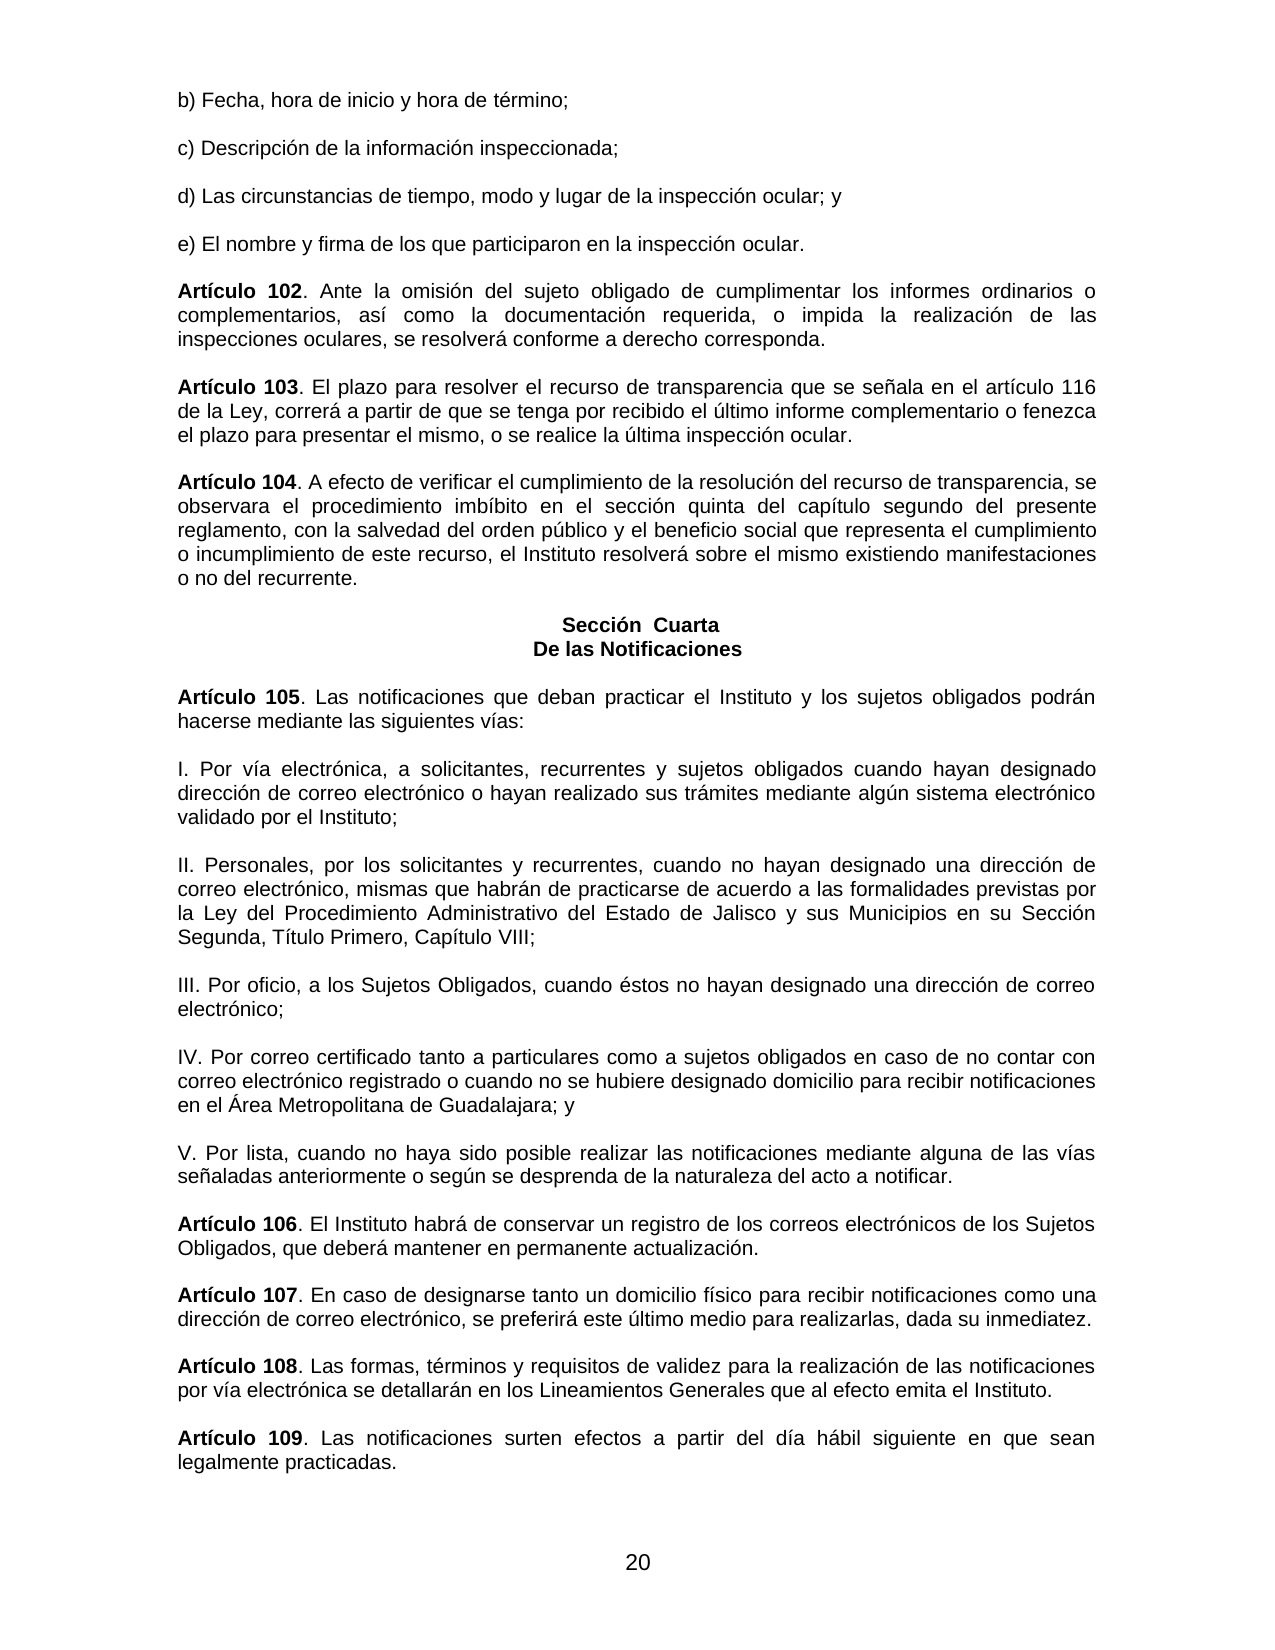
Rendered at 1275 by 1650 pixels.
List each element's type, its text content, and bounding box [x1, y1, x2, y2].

list Por vía electrónica, a solicitantes, recurrentes y sujetos obligados cuando hayan designado dirección de correo electrónico o hayan realizado sus trámites mediante algún sistema electrónico validado por el Instituto; [177, 757, 1097, 828]
list Las circunstancias de tiempo, modo y lugar de la inspección ocular; y [177, 184, 1110, 208]
list Por oficio, a los Sujetos Obligados, cuando éstos no hayan designado una dirección de correo electrónico; [177, 972, 1097, 1020]
text Artículo 109. Las notificaciones surten efectos a partir del día hábil siguiente en que sean legalmente practicadas. [177, 1426, 1097, 1474]
text Artículo 108. Las formas, términos y requisitos de validez para la realización de las notificaciones por vía electrónica se detallarán en los Lineamientos Generales que al efecto emita el Instituto. [177, 1354, 1097, 1402]
list Personales, por los solicitantes y recurrentes, cuando no hayan designado una dirección de correo electrónico, mismas que habrán de practicarse de acuerdo a las formalidades previstas por la Ley del Procedimiento Administrativo del Estado de Jalisco y sus Municipios en su Sección Segunda, Título Primero, Capítulo VIII; [177, 853, 1098, 948]
text Artículo 105. Las notificaciones que deban practicar el Instituto y los sujetos obligados podrán hacerse mediante las siguientes vías: [177, 685, 1097, 733]
text Artículo 106. El Instituto habrá de conservar un registro de los correos electrónicos de los Sujetos Obligados, que deberá mantener en permanente actualización. [177, 1212, 1097, 1260]
list Descripción de la información inspeccionada; [177, 136, 1110, 160]
list Fecha, hora de inicio y hora de término; [177, 88, 1110, 112]
text Artículo 103. El plazo para resolver el recurso de transparencia que se señala en el artículo 116 de la Ley, correrá a partir de que se tenga por recibido el último informe complementario o fenezca el plazo para presentar el mismo, o se realice la última inspección ocular. [177, 374, 1097, 446]
list El nombre y firma de los que participaron en la inspección ocular. [177, 232, 1110, 256]
text Artículo 102. Ante la omisión del sujeto obligado de cumplimentar los informes ordinarios o complementarios, así como la documentación requerida, o impida la realización de las inspecciones oculares, se resolverá conforme a derecho corresponda. [177, 279, 1097, 351]
list Por correo certificado tanto a particulares como a sujetos obligados en caso de no contar con correo electrónico registrado o cuando no se hubiere designado domicilio para recibir notificaciones en el Área Metropolitana de Guadalajara; y [177, 1044, 1097, 1116]
text Artículo 107. En caso de designarse tanto un domicilio físico para recibir notificaciones como una dirección de correo electrónico, se preferirá este último medio para realizarlas, dada su inmediatez. [177, 1283, 1098, 1331]
list Por lista, cuando no haya sido posible realizar las notificaciones mediante alguna de las vías señaladas anteriormente o según se desprenda de la naturaleza del acto a notificar. [177, 1140, 1097, 1188]
subtitle Sección Cuarta De las Notificaciones [533, 613, 743, 661]
text Artículo 104. A efecto de verificar el cumplimiento de la resolución del recurso de transparencia, se observara el procedimiento imbíbito en el sección quinta del capítulo segundo del presente reglamento, con la salvedad del orden público y el beneficio social que representa el cumplimiento o incumplimiento de este recurso, el Instituto resolverá sobre el mismo existiendo manifestaciones o no del recurrente. [177, 470, 1098, 589]
